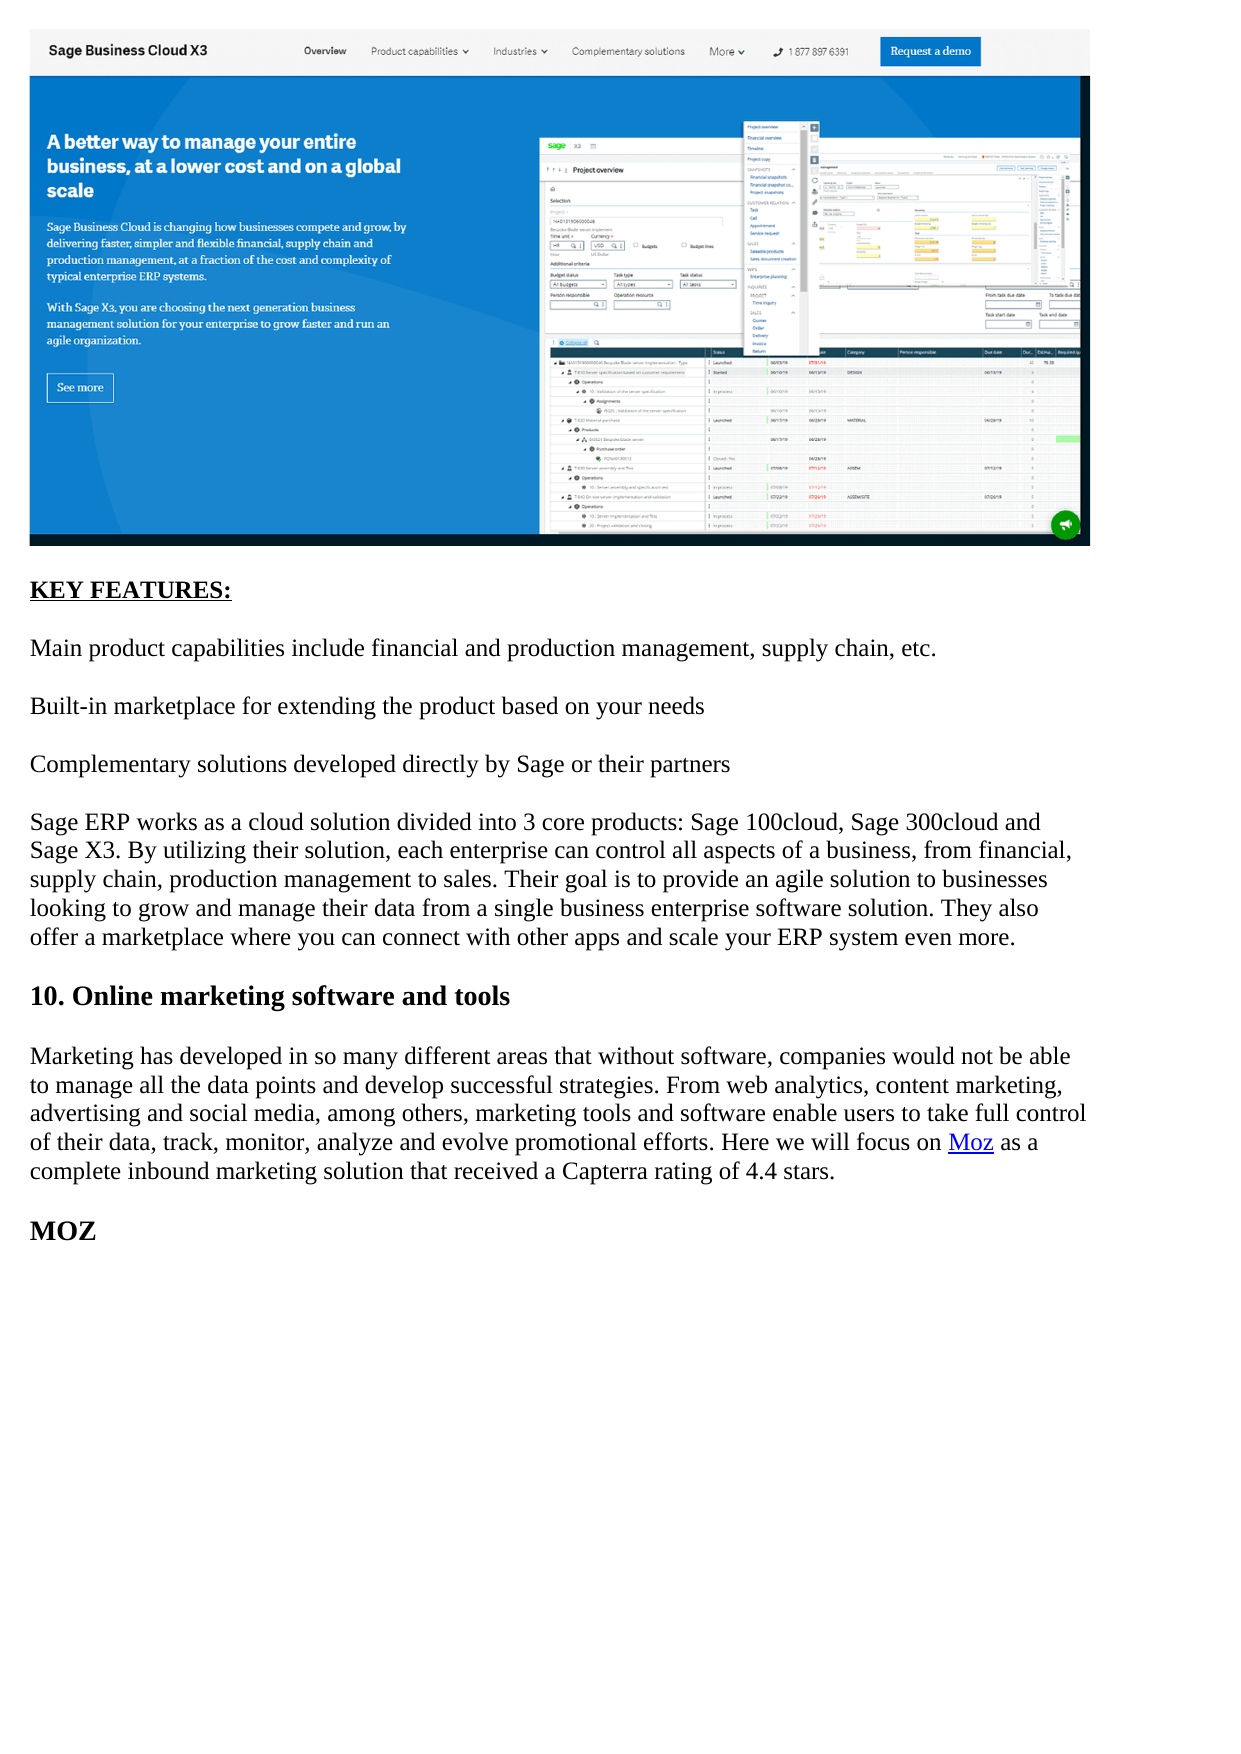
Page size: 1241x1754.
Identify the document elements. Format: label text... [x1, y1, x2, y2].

text KEY FEATURES: [29, 575, 1090, 604]
text MOZ [29, 1214, 1090, 1246]
picture [29, 29, 1091, 546]
text Sage ERP works as a cloud solution divided into 3 core products: Sage 100cloud, Sage 300cloud and Sage X3. By utilizing their solution, each enterprise can control all aspects of a business, from financial, supply chain, production management to sales. Their goal is to provide an agile solution to businesses looking to grow and manage their data from a single business enterprise software solution. They also offer a marketplace where you can connect with other apps and scale your ERP system even more. [29, 807, 1090, 950]
text 10. Online marketing software and tools [29, 979, 1090, 1012]
text Marketing has developed in so many different areas that without software, companies would not be able to manage all the data points and develop successful strategies. From web analytics, content marketing, advertising and social media, among others, marketing tools and software enable users to take full control of their data, track, monitor, analyze and evolve promotional efforts. Here we will focus on Moz as a complete inbound marketing solution that received a Capterra rating of 4.4 stars. [29, 1041, 1090, 1185]
text Built-in marketplace for extending the product based on your needs [29, 691, 1090, 719]
text Main product capabilities include financial and production management, supply chain, etc. [29, 633, 1090, 662]
text Complementary solutions developed directly by Sage or their partners [29, 749, 1090, 777]
